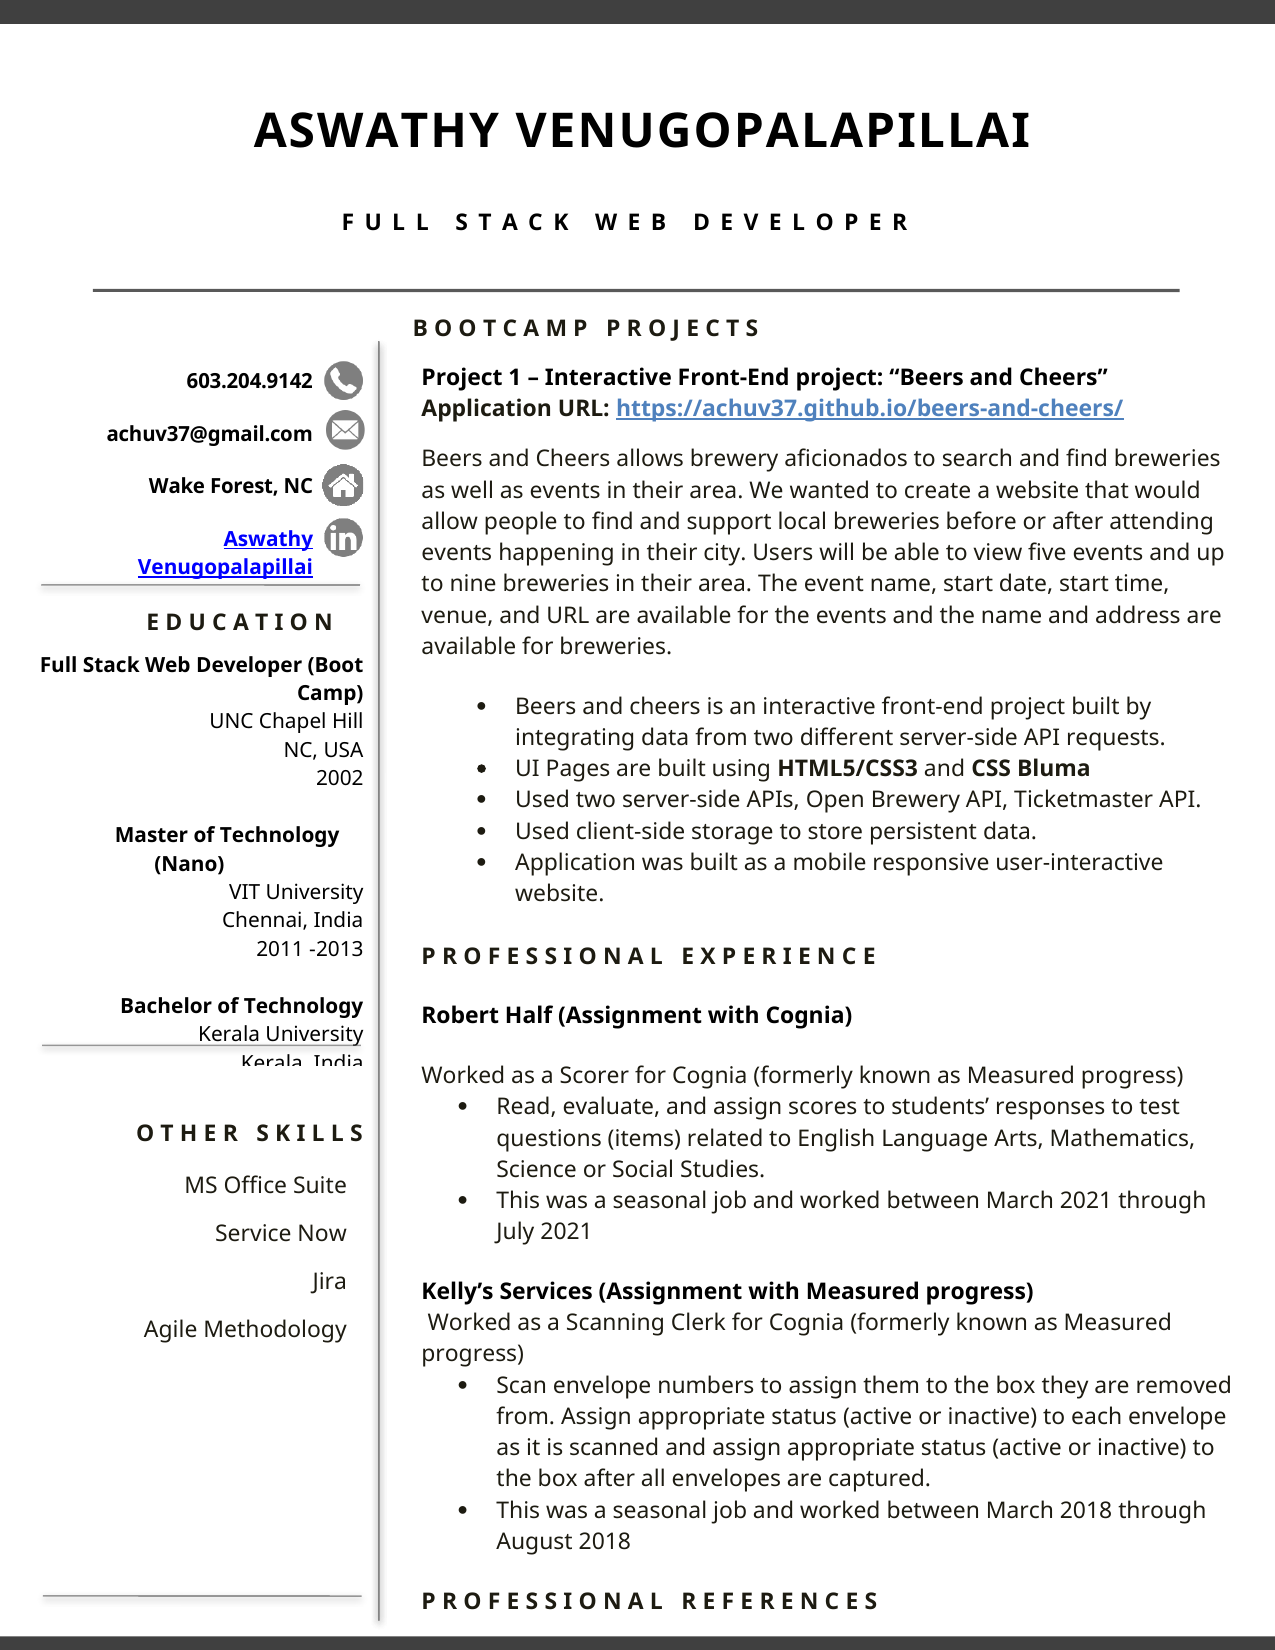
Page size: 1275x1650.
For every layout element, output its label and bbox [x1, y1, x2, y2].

picture [322, 516, 364, 558]
picture [322, 359, 364, 401]
picture [324, 408, 366, 451]
picture [322, 464, 364, 506]
